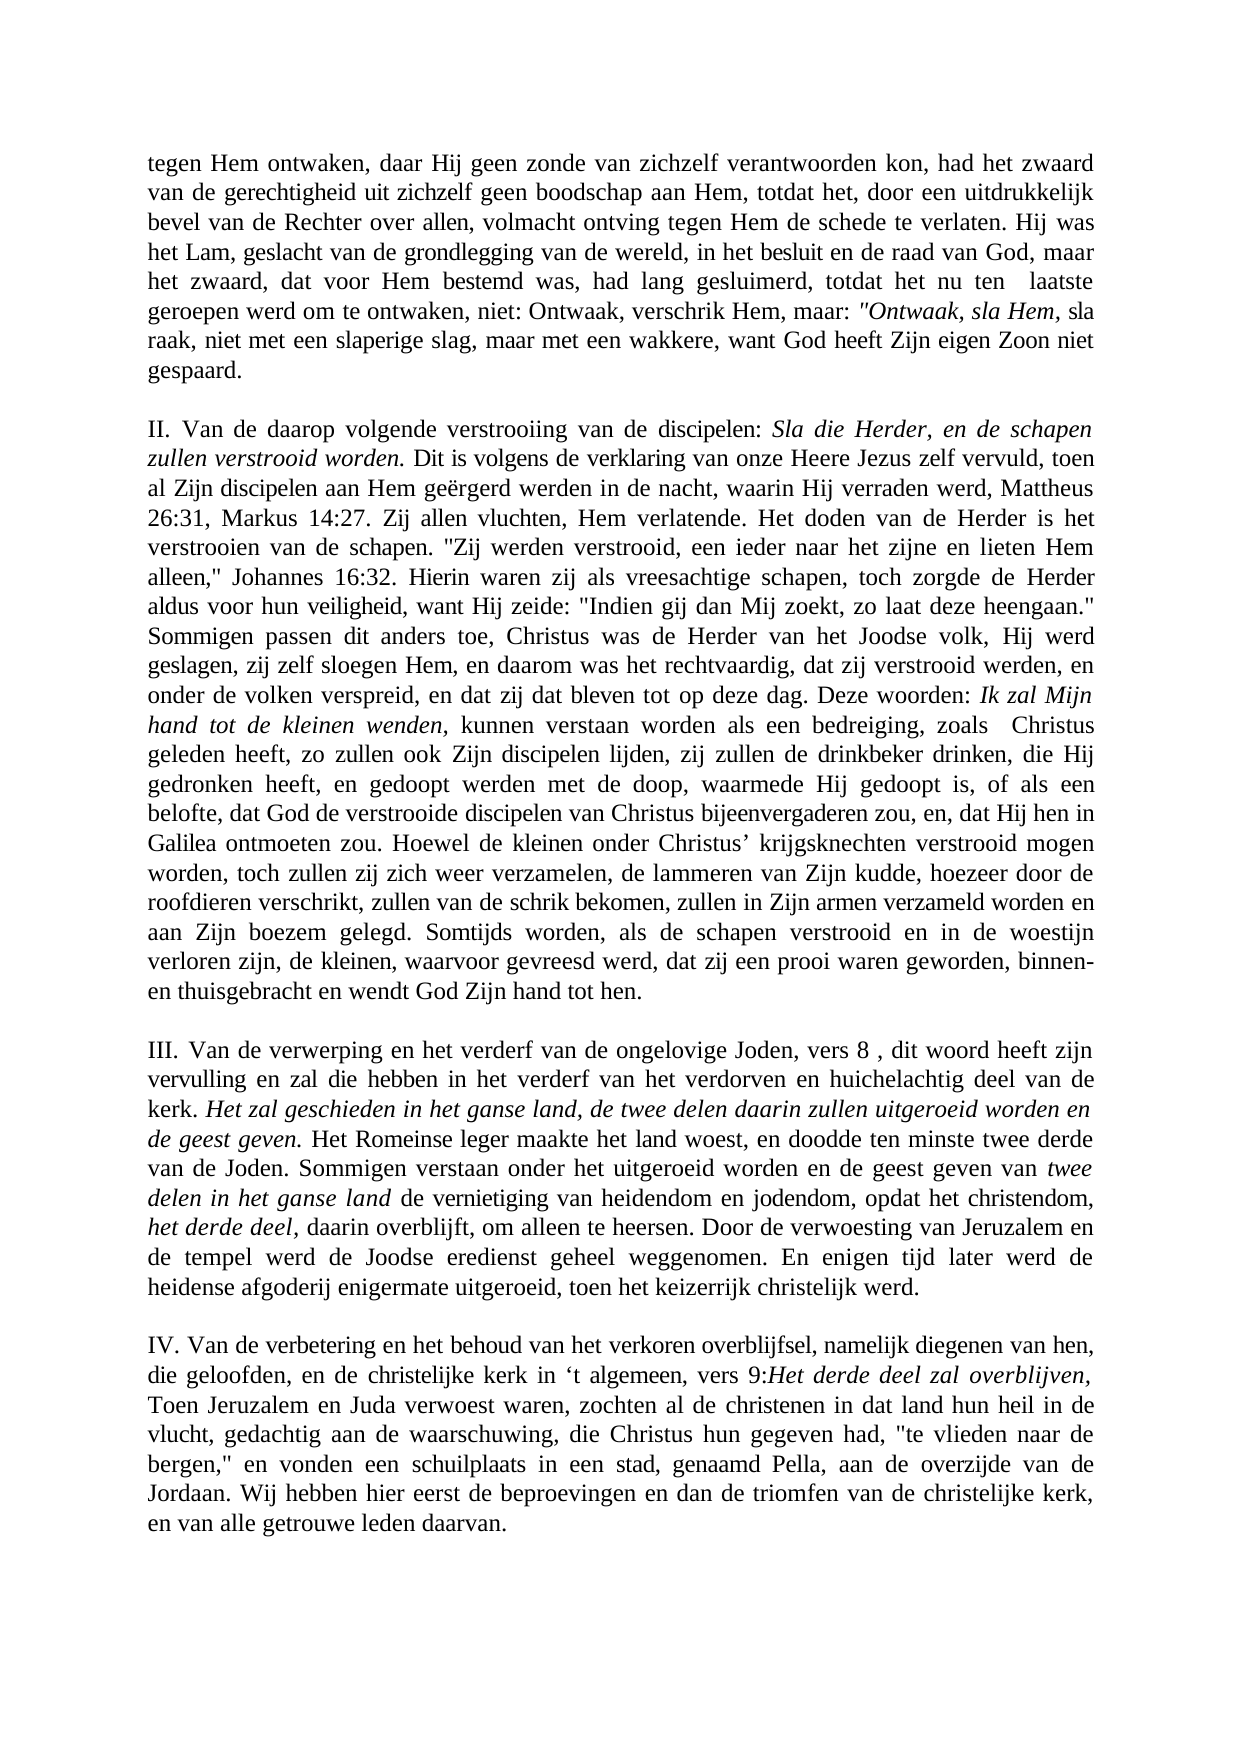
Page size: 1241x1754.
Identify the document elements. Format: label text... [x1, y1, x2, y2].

text tegen Hem ontwaken, daar Hij geen zonde van zichzelf verantwoorden kon, had het zwaard van de gerechtigheid uit zichzelf geen boodschap aan Hem, totdat het, door een uitdrukkelijk bevel van de Rechter over allen, volmacht ontving tegen Hem de schede te verlaten. Hij was het Lam, geslacht van de grondlegging van de wereld, in het besluit en de raad van God, maar het zwaard, dat voor Hem bestemd was, had lang gesluimerd, totdat het nu ten laatste geroepen werd om te ontwaken, niet: Ontwaak, verschrik Hem, maar: "Ontwaak, sla Hem, sla raak, niet met een slaperige slag, maar met een wakkere, want God heeft Zijn eigen Zoon niet gespaard. [147, 148, 1094, 384]
list Van de daarop volgende verstrooiing van de discipelen: Sla die Herder, en de schapen zullen verstrooid worden. Dit is volgens de verklaring van onze Heere Jezus zelf vervuld, toen al Zijn discipelen aan Hem geërgerd werden in de nacht, waarin Hij verraden werd, Mattheus 26:31, Markus 14:27. Zij allen vluchten, Hem verlatende. Het doden van de Herder is het verstrooien van de schapen. "Zij werden verstrooid, een ieder naar het zijne en lieten Hem alleen," Johannes 16:32. Hierin waren zij als vreesachtige schapen, toch zorgde de Herder aldus voor hun veiligheid, want Hij zeide: "Indien gij dan Mij zoekt, zo laat deze heengaan." Sommigen passen dit anders toe, Christus was de Herder van het Joodse volk, Hij werd geslagen, zij zelf sloegen Hem, en daarom was het rechtvaardig, dat zij verstrooid werden, en onder de volken verspreid, en dat zij dat bleven tot op deze dag. Deze woorden: Ik zal Mijn hand tot de kleinen wenden, kunnen verstaan worden als een bedreiging, zoals Christus geleden heeft, zo zullen ook Zijn discipelen lijden, zij zullen de drinkbeker drinken, die Hij gedronken heeft, en gedoopt werden met de doop, waarmede Hij gedoopt is, of als een belofte, dat God de verstrooide discipelen van Christus bijeenvergaderen zou, en, dat Hij hen in Galilea ontmoeten zou. Hoewel de kleinen onder Christus’ krijgsknechten verstrooid mogen worden, toch zullen zij zich weer verzamelen, de lammeren van Zijn kudde, hoezeer door de roofdieren verschrikt, zullen van de schrik bekomen, zullen in Zijn armen verzameld worden en aan Zijn boezem gelegd. Somtijds worden, als de schapen verstrooid en in de woestijn verloren zijn, de kleinen, waarvoor gevreesd werd, dat zij een prooi waren geworden, binnen- en thuisgebracht en wendt God Zijn hand tot hen. [147, 414, 1095, 1005]
list Van de verbetering en het behoud van het verkoren overblijfsel, namelijk diegenen van hen, die geloofden, en de christelijke kerk in ‘t algemeen, vers 9:Het derde deel zal overblijven, Toen Jeruzalem en Juda verwoest waren, zochten al de christenen in dat land hun heil in de vlucht, gedachtig aan de waarschuwing, die Christus hun gegeven had, "te vlieden naar de bergen," en vonden een schuilplaats in een stad, genaamd Pella, aan de overzijde van de Jordaan. Wij hebben hier eerst de beproevingen en dan de triomfen van de christelijke kerk, en van alle getrouwe leden daarvan. [147, 1331, 1094, 1537]
list Van de verwerping en het verderf van de ongelovige Joden, vers 8 , dit woord heeft zijn vervulling en zal die hebben in het verderf van het verdorven en huichelachtig deel van de kerk. Het zal geschieden in het ganse land, de twee delen daarin zullen uitgeroeid worden en de geest geven. Het Romeinse leger maakte het land woest, en doodde ten minste twee derde van de Joden. Sommigen verstaan onder het uitgeroeid worden en de geest geven van twee delen in het ganse land de vernietiging van heidendom en jodendom, opdat het christendom, het derde deel, daarin overblijft, om alleen te heersen. Door de verwoesting van Jeruzalem en de tempel werd de Joodse eredienst geheel weggenomen. En enigen tijd later werd de heidense afgoderij enigermate uitgeroeid, toen het keizerrijk christelijk werd. [147, 1035, 1094, 1300]
